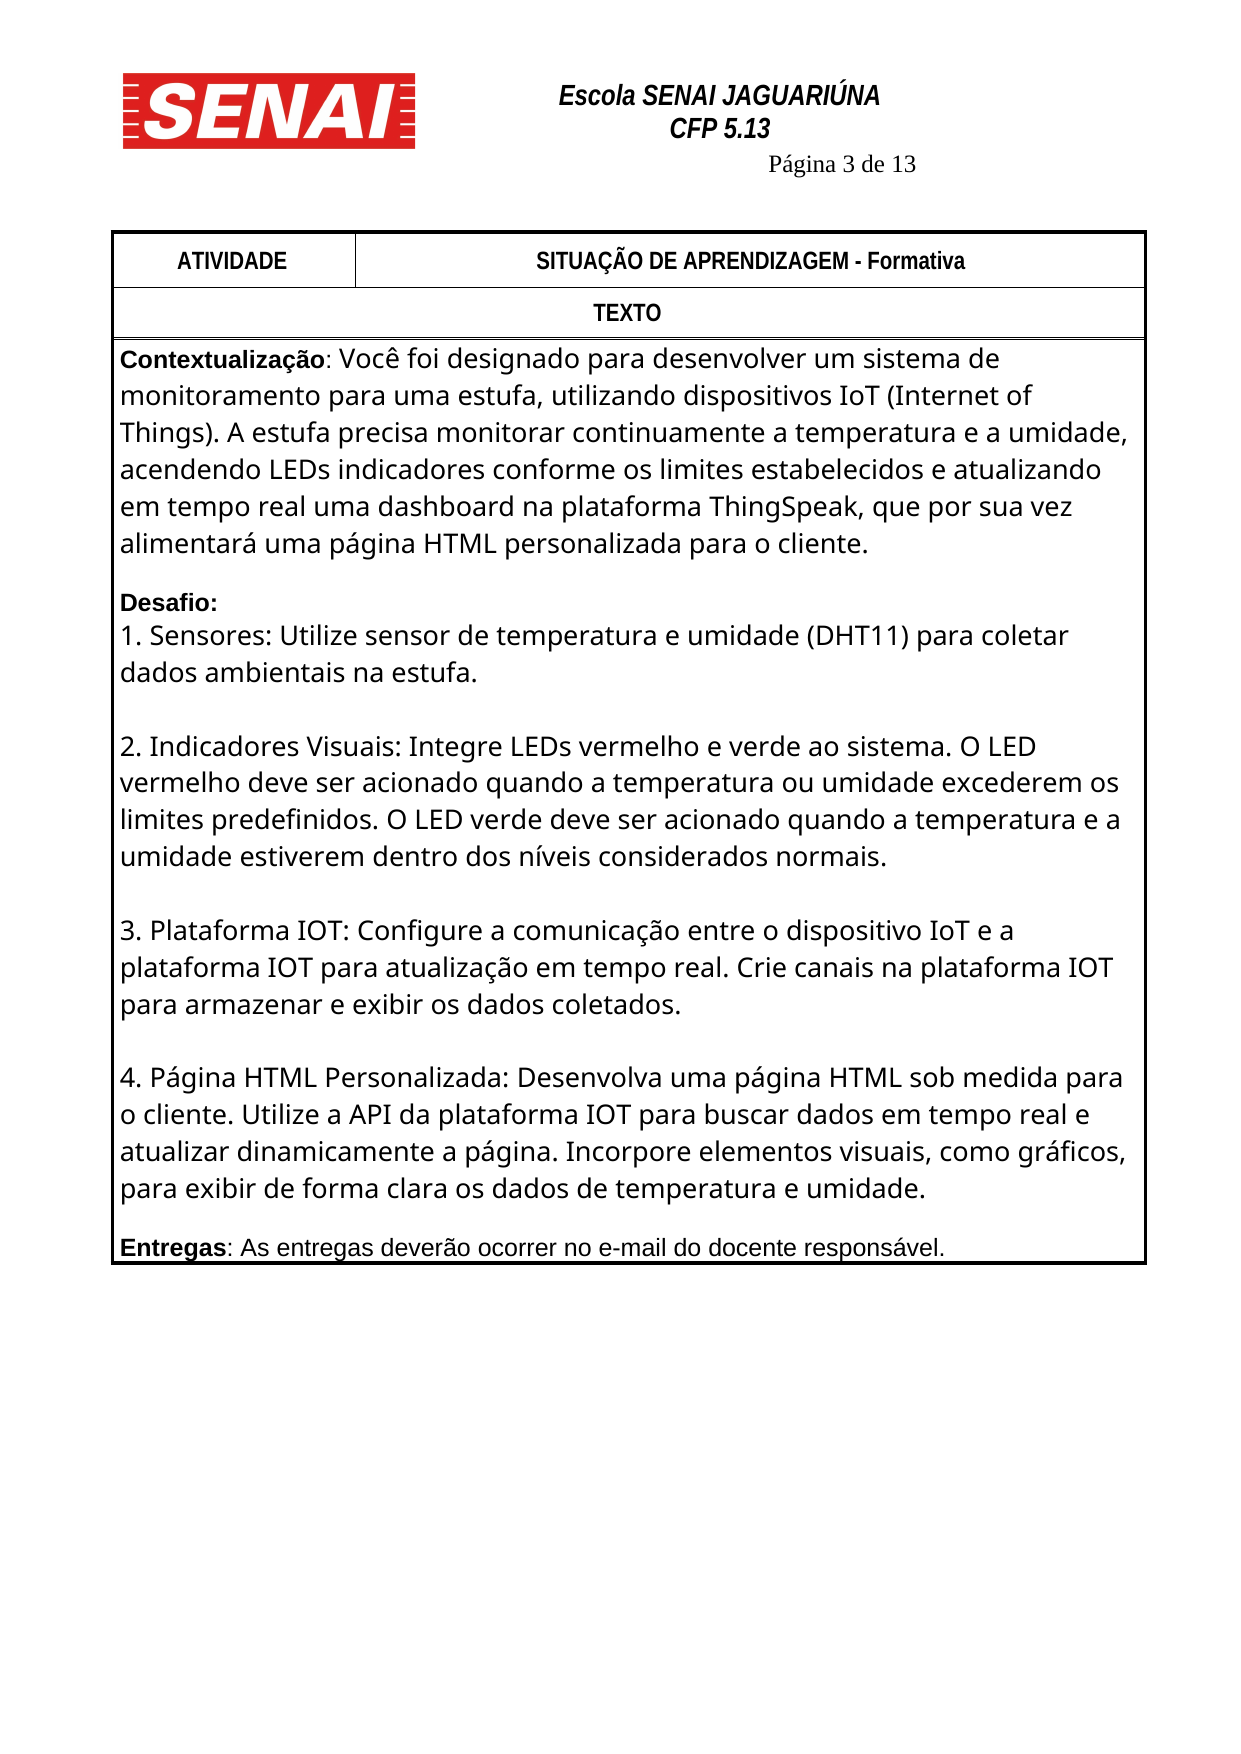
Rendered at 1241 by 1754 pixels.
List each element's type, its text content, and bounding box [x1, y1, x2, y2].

table_header ATIVIDADE [114, 234, 355, 287]
table_cell Contextualização: Você foi designado para desenvolver um sistema de monitoramento para uma estufa, utilizando dispositivos IoT (Internet of Things). A estufa precisa monitorar continuamente a temperatura e a umidade, acendendo LEDs indicadores conforme os limites estabelecidos e atualizando em tempo real uma dashboard na plataforma ThingSpeak, que por sua vez alimentará uma página HTML personalizada para o cliente. Desafio: 1. Sensores: Utilize sensor de temperatura e umidade (DHT11) para coletar dados ambientais na estufa. 2. Indicadores Visuais: Integre LEDs vermelho e verde ao sistema. O LED vermelho deve ser acionado quando a temperatura ou umidade excederem os limites predefinidos. O LED verde deve ser acionado quando a temperatura e a umidade estiverem dentro dos níveis considerados normais. 3. Plataforma IOT: Configure a comunicação entre o dispositivo IoT e a plataforma IOT para atualização em tempo real. Crie canais na plataforma IOT para armazenar e exibir os dados coletados. 4. Página HTML Personalizada: Desenvolva uma página HTML sob medida para o cliente. Utilize a API da plataforma IOT para buscar dados em tempo real e atualizar dinamicamente a página. Incorpore elementos visuais, como gráficos, para exibir de forma clara os dados de temperatura e umidade. Entregas: As entregas deverão ocorrer no e-mail do docente responsável. [114, 340, 1144, 1261]
table_header SITUAÇÃO DE APRENDIZAGEM - Formativa [356, 234, 1144, 287]
picture [118, 73, 415, 149]
table_cell TEXTO [114, 288, 1144, 337]
